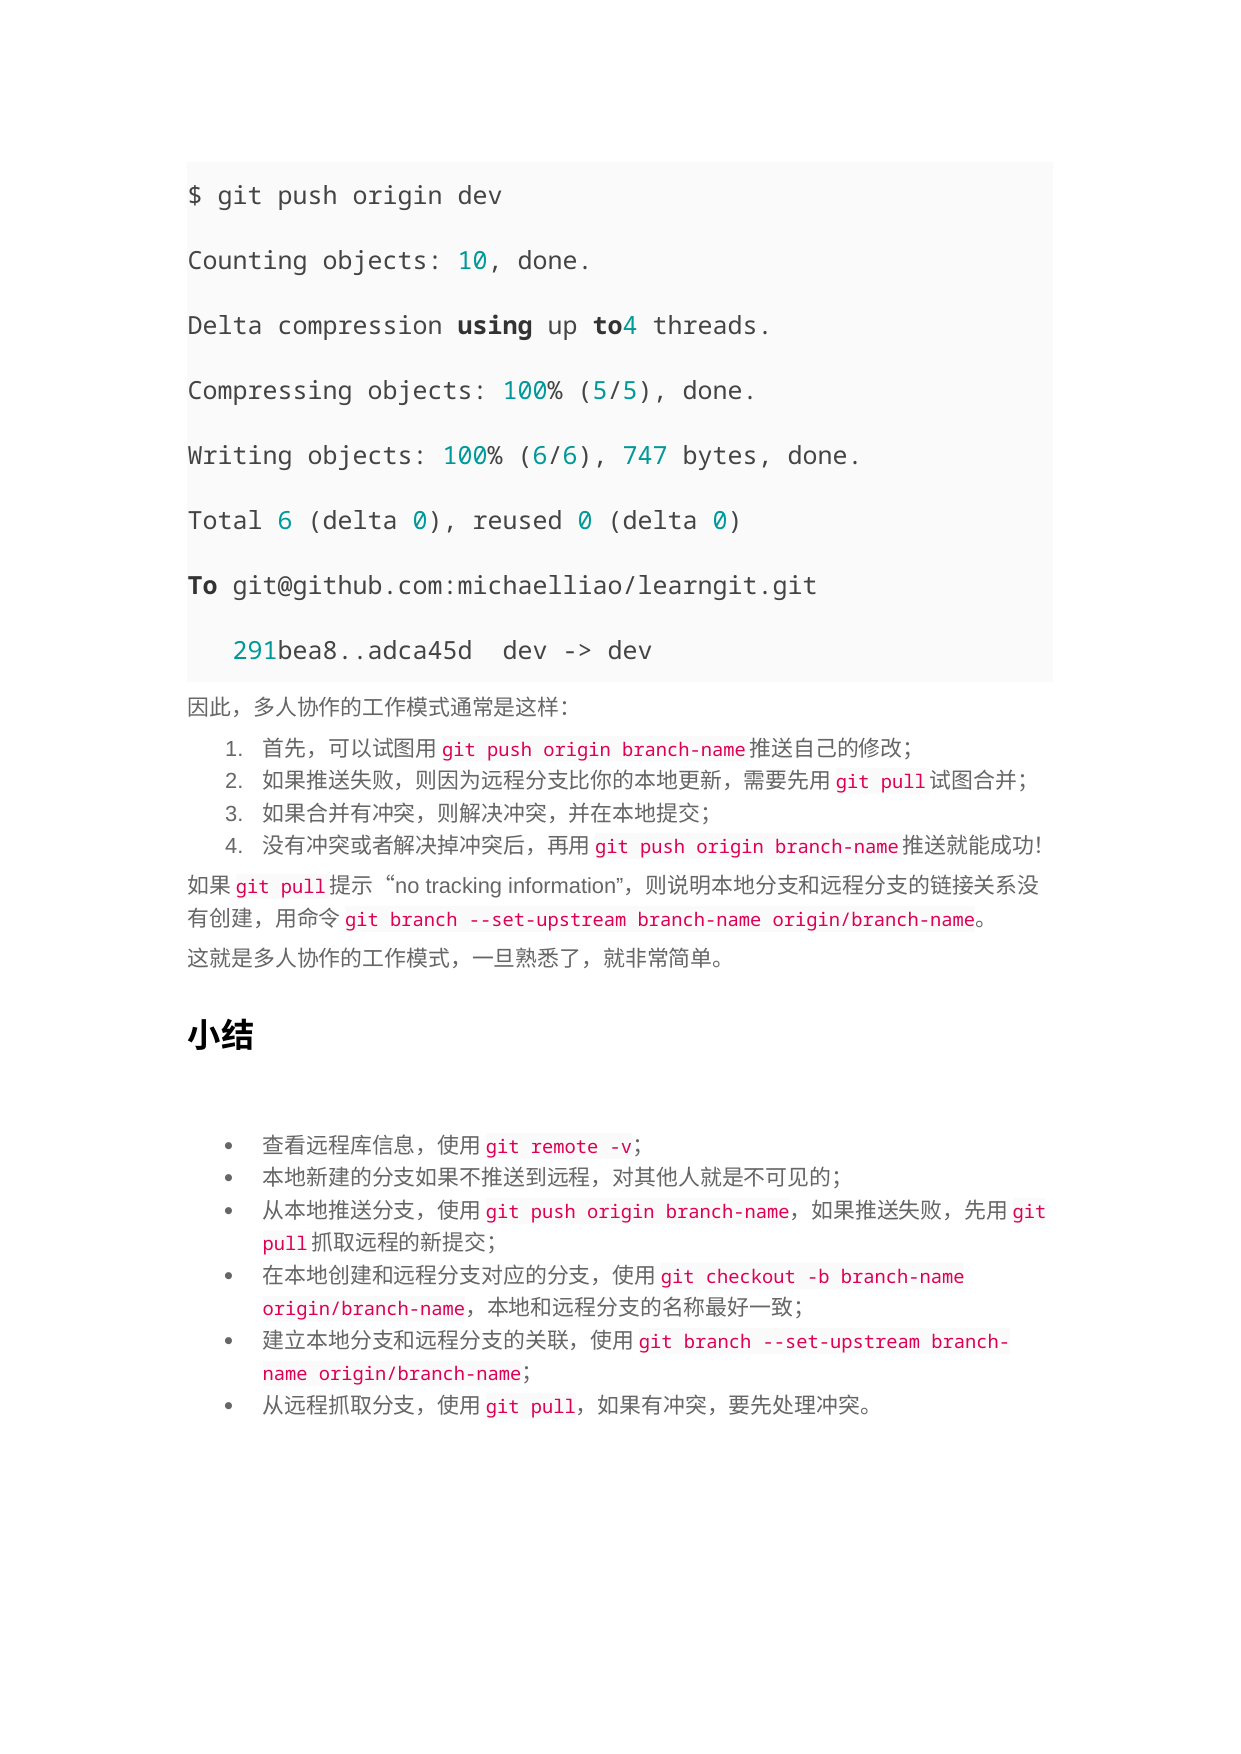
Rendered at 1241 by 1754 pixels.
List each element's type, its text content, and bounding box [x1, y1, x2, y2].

text To git@github.com:michaelliao/learngit.git [187, 552, 1053, 617]
text Delta compression using up to4 threads. [187, 292, 1053, 357]
subtitle 小结 [187, 1000, 1053, 1065]
text Counting objects: 10, done. [187, 227, 1053, 292]
text 这就是多人协作的工作模式，一旦熟悉了，就非常简单。 [187, 941, 1053, 973]
text Total 6 (delta 0), reused 0 (delta 0) [187, 487, 1053, 552]
list 从本地推送分支，使用git push origin branch-name，如果推送失败，先用git pull抓取远程的新提交； [225, 1192, 1053, 1257]
list 在本地创建和远程分支对应的分支，使用git checkout -b branch-name origin/branch-name，本地和远程分支的名称最好一致； [225, 1257, 1053, 1322]
list 查看远程库信息，使用git remote -v； [225, 1127, 1053, 1160]
text 因此，多人协作的工作模式通常是这样： [187, 690, 1053, 722]
text Compressing objects: 100% (5/5), done. [187, 357, 1053, 422]
list 如果合并有冲突，则解决冲突，并在本地提交； [225, 795, 1053, 828]
list 首先，可以试图用git push origin branch-name推送自己的修改； [225, 730, 1053, 763]
text 如果git pull提示“no tracking information”，则说明本地分支和远程分支的链接关系没有创建，用命令git branch --set-upstream branch-name origin/branch-name。 [187, 868, 1053, 933]
text $ git push origin dev [187, 162, 1053, 227]
list 本地新建的分支如果不推送到远程，对其他人就是不可见的； [225, 1160, 1053, 1192]
list 从远程抓取分支，使用git pull，如果有冲突，要先处理冲突。 [225, 1387, 1053, 1420]
text 291bea8..adca45d dev -> dev [187, 617, 1053, 682]
list 如果推送失败，则因为远程分支比你的本地更新，需要先用git pull试图合并； [225, 763, 1053, 795]
list 建立本地分支和远程分支的关联，使用git branch --set-upstream branch-name origin/branch-name； [225, 1322, 1053, 1387]
list 没有冲突或者解决掉冲突后，再用git push origin branch-name推送就能成功！ [225, 828, 1053, 860]
text Writing objects: 100% (6/6), 747 bytes, done. [187, 422, 1053, 487]
